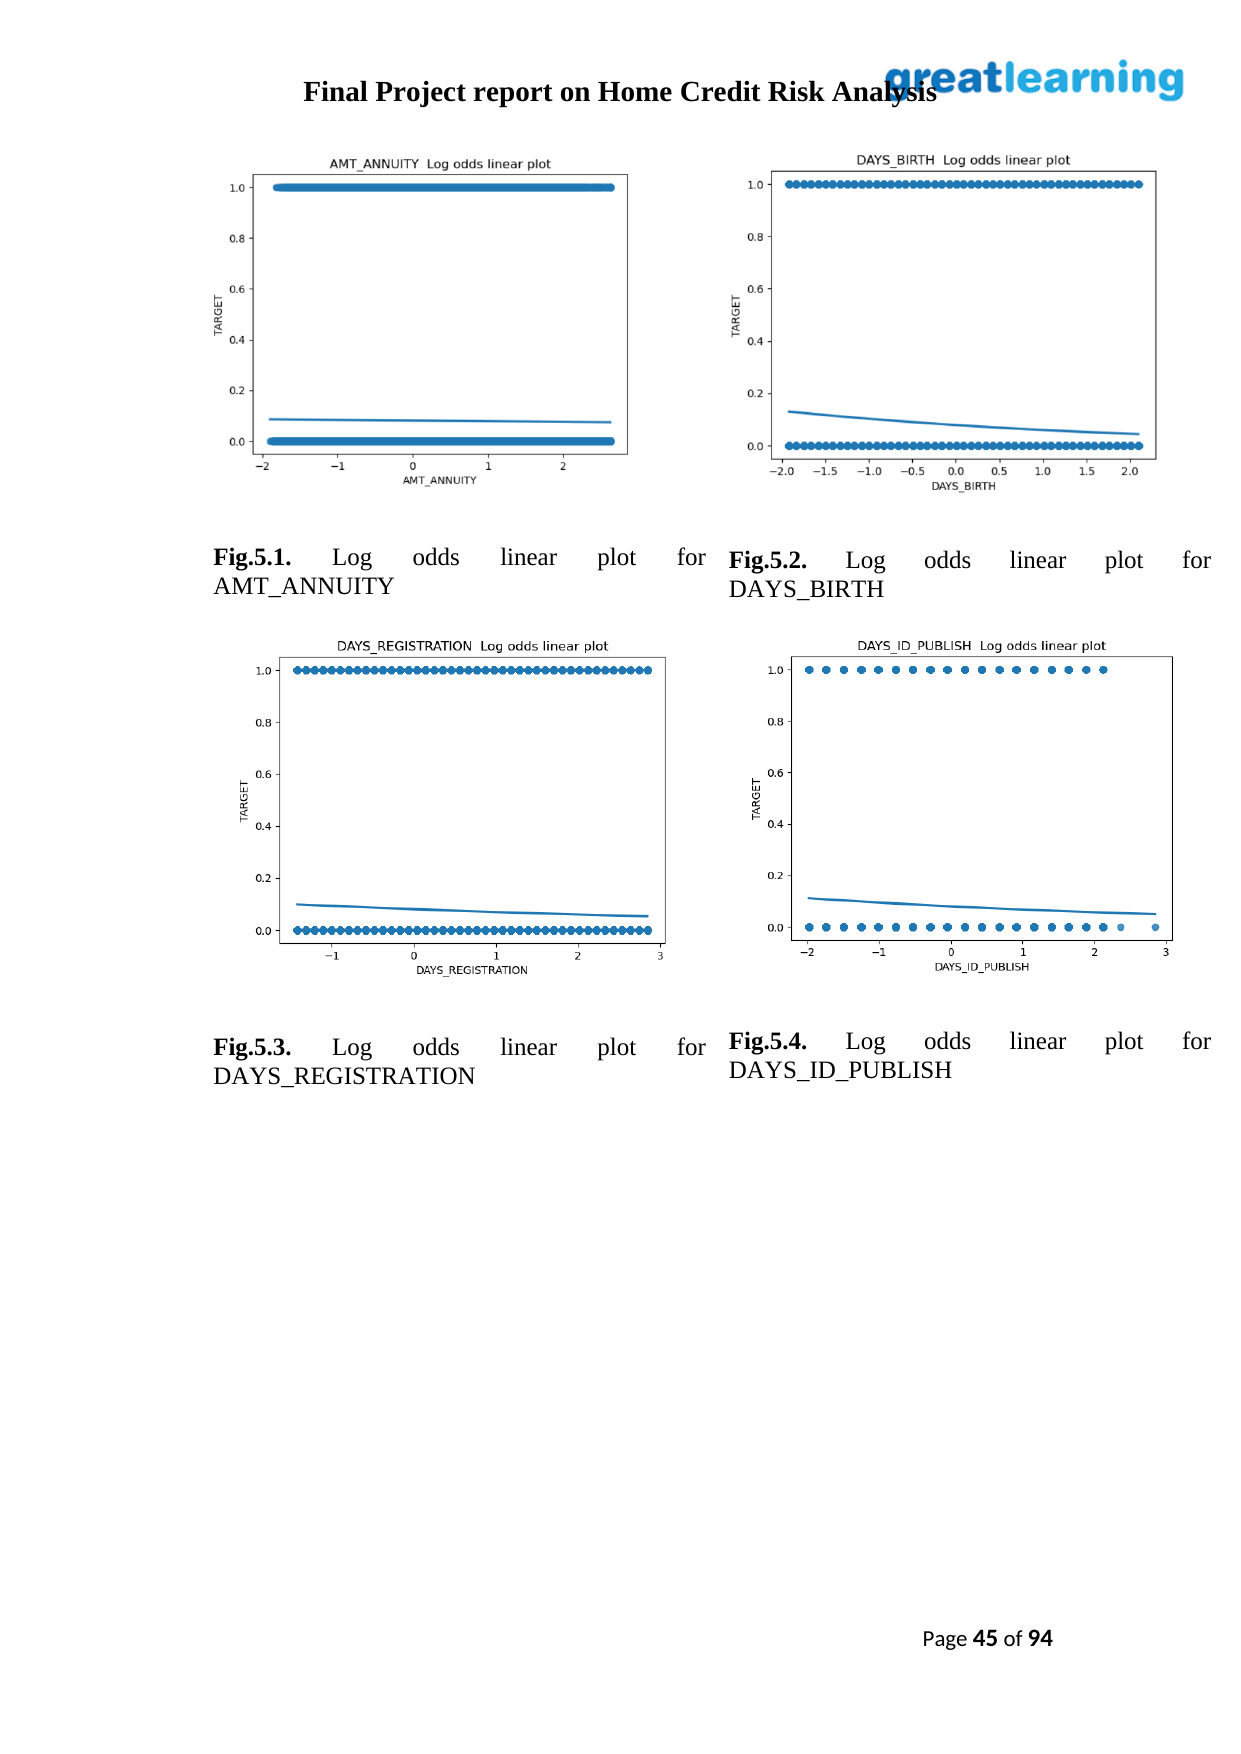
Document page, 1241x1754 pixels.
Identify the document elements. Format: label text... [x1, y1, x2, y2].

picture [213, 150, 659, 493]
picture [728, 627, 1190, 977]
picture [728, 150, 1174, 496]
table_header Fig.5.1. Log odds linear plot for AMT_ANNUITY [202, 150, 717, 628]
table_header Fig.5.2. Log odds linear plot for DAYS_BIRTH [718, 150, 1223, 628]
table_cell Fig.5.4. Log odds linear plot for DAYS_ID_PUBLISH [718, 628, 1223, 1115]
picture [213, 627, 693, 983]
picture [877, 53, 1188, 109]
table_cell Fig.5.3. Log odds linear plot for DAYS_REGISTRATION [202, 628, 717, 1115]
